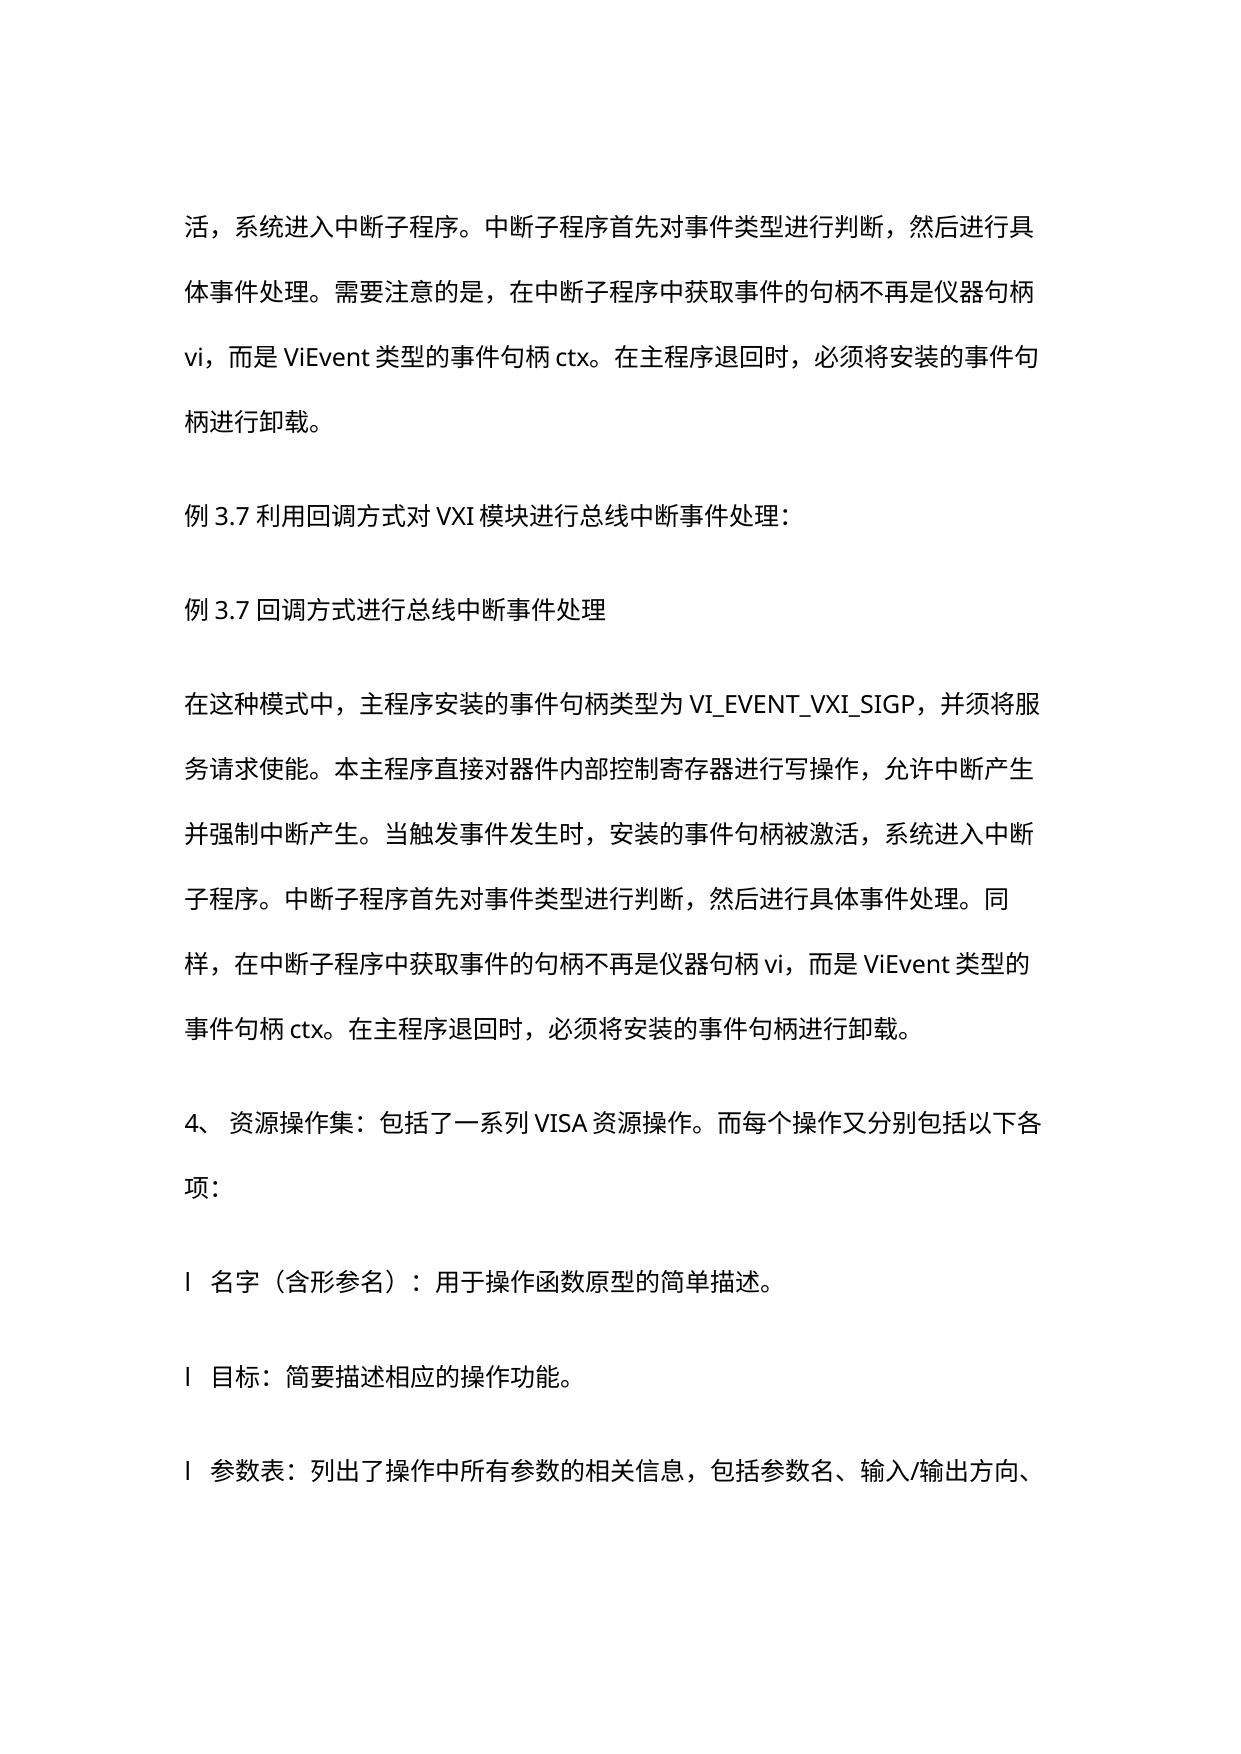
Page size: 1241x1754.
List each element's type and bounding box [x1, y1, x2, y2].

table_header [183, 162, 1048, 1503]
